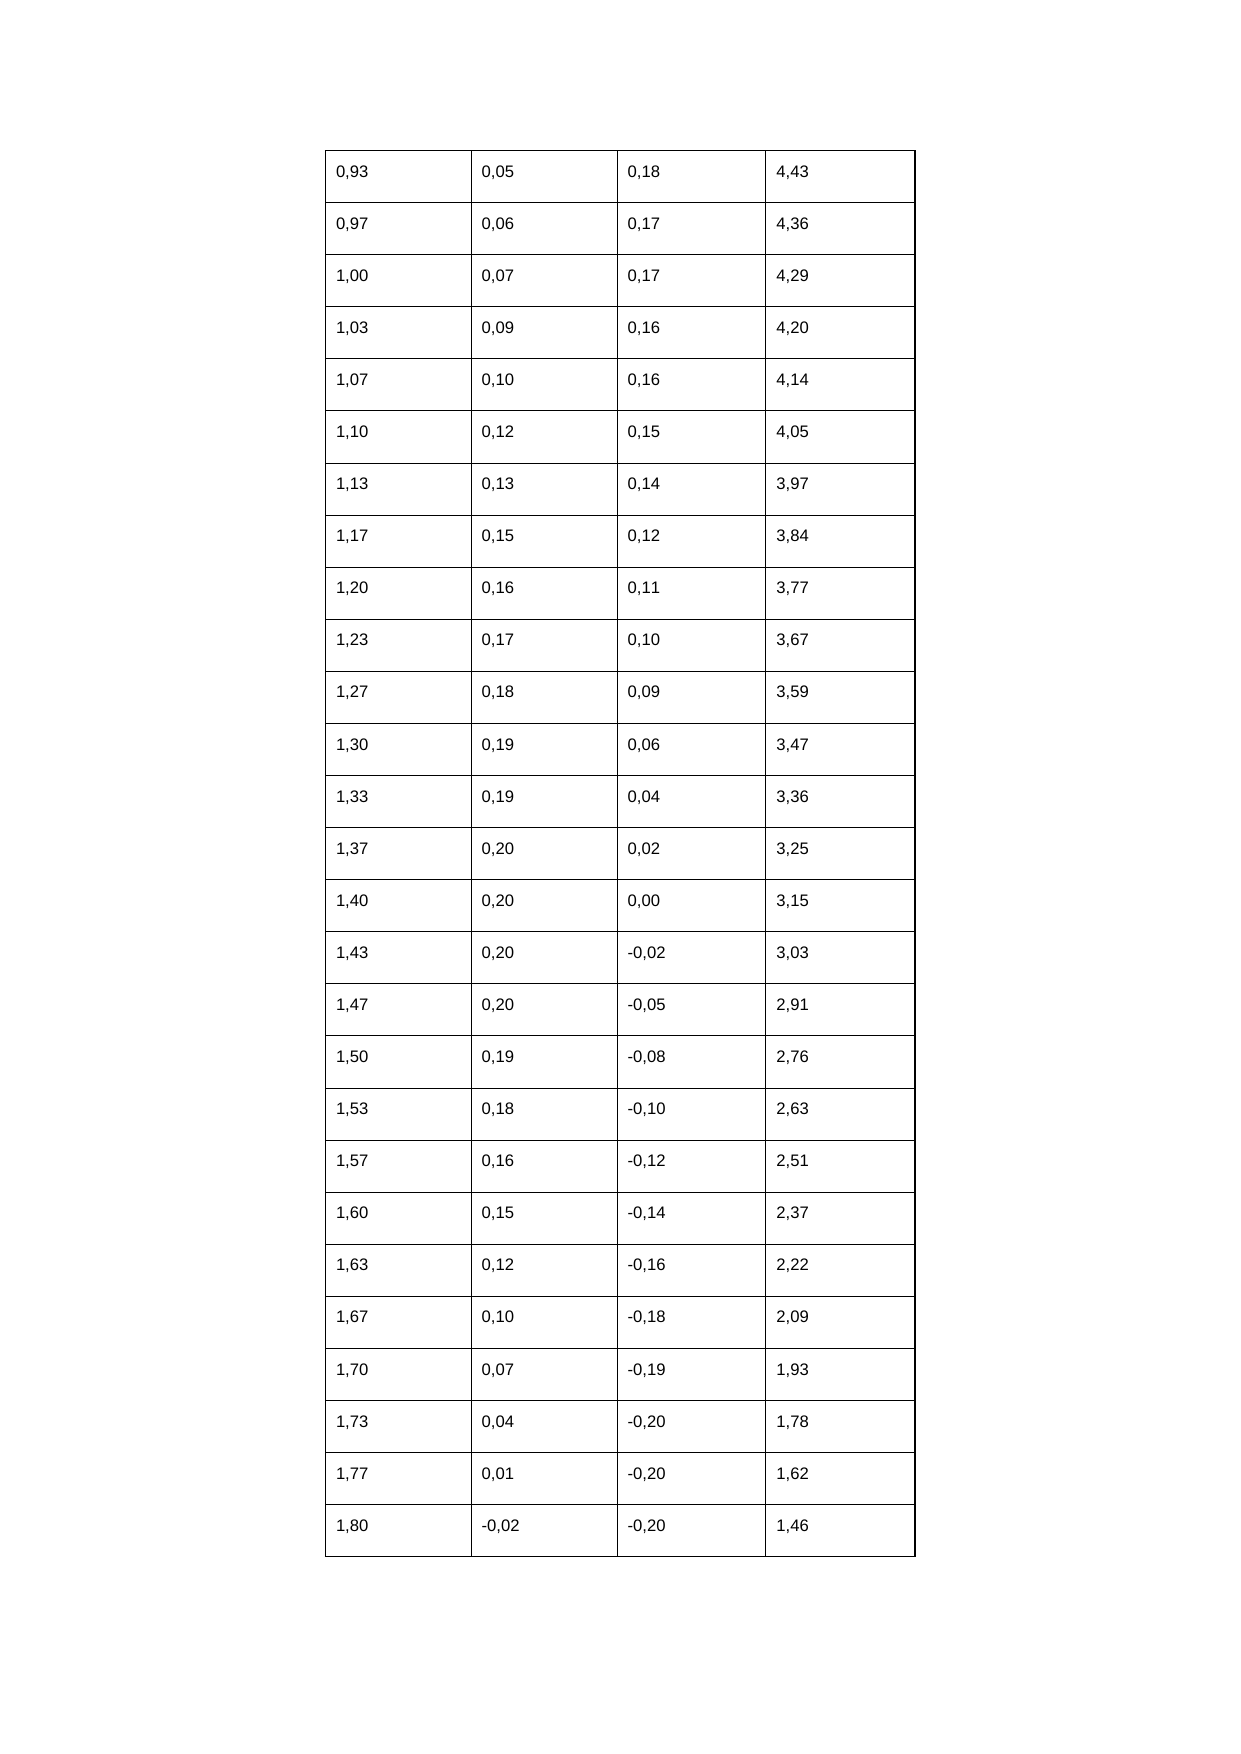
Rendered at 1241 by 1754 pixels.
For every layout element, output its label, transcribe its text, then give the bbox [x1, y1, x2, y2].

table_cell 1,00 [326, 255, 471, 306]
table_cell 3,15 [766, 880, 914, 931]
table_cell 0,09 [618, 672, 765, 723]
table_cell 0,18 [472, 1089, 617, 1139]
table_cell 1,53 [326, 1089, 471, 1139]
table_cell 0,15 [472, 1193, 617, 1244]
table_cell 0,04 [618, 776, 765, 827]
table_cell -0,08 [618, 1036, 765, 1087]
table_cell 0,16 [618, 307, 765, 358]
table_cell 0,19 [472, 776, 617, 827]
table_cell 0,16 [472, 568, 617, 619]
table_cell 1,73 [326, 1401, 471, 1452]
table_cell 3,36 [766, 776, 914, 827]
table_cell 1,10 [326, 411, 471, 462]
table_cell 3,59 [766, 672, 914, 723]
table_cell 0,01 [472, 1453, 617, 1504]
table_cell 1,13 [326, 464, 471, 514]
table_cell -0,14 [618, 1193, 765, 1244]
table_cell 2,37 [766, 1193, 914, 1244]
table_cell 1,03 [326, 307, 471, 358]
table_cell 0,07 [472, 255, 617, 306]
table_cell 0,15 [472, 516, 617, 567]
table_cell 4,43 [766, 151, 914, 202]
table_cell 2,22 [766, 1245, 914, 1296]
table_cell 0,17 [618, 203, 765, 254]
table_cell -0,10 [618, 1089, 765, 1139]
table_cell 0,14 [618, 464, 765, 514]
table_cell 2,91 [766, 984, 914, 1035]
table_cell -0,19 [618, 1349, 765, 1400]
table_cell 0,02 [618, 828, 765, 879]
table_cell 1,20 [326, 568, 471, 619]
table_cell -0,18 [618, 1297, 765, 1348]
table_cell 0,00 [618, 880, 765, 931]
table_cell 0,11 [618, 568, 765, 619]
table_cell 4,36 [766, 203, 914, 254]
table_cell 0,12 [472, 411, 617, 462]
table_cell -0,12 [618, 1141, 765, 1192]
table_cell 4,20 [766, 307, 914, 358]
table_cell -0,20 [618, 1505, 765, 1556]
table_cell -0,05 [618, 984, 765, 1035]
table_cell 0,18 [618, 151, 765, 202]
table_cell 1,93 [766, 1349, 914, 1400]
table_cell -0,16 [618, 1245, 765, 1296]
table_cell 1,40 [326, 880, 471, 931]
table_cell 1,23 [326, 620, 471, 671]
table_cell -0,20 [618, 1453, 765, 1504]
table_cell 0,10 [618, 620, 765, 671]
table_cell 0,93 [326, 151, 471, 202]
table_cell 3,25 [766, 828, 914, 879]
table_cell 2,51 [766, 1141, 914, 1192]
table_cell 1,47 [326, 984, 471, 1035]
table_cell 1,33 [326, 776, 471, 827]
table_cell -0,20 [618, 1401, 765, 1452]
table_cell 3,77 [766, 568, 914, 619]
table_cell 0,12 [618, 516, 765, 567]
table_cell 1,57 [326, 1141, 471, 1192]
table_cell 3,97 [766, 464, 914, 514]
table_cell 0,13 [472, 464, 617, 514]
table_cell 0,20 [472, 880, 617, 931]
table_cell 0,97 [326, 203, 471, 254]
table_cell 0,19 [472, 724, 617, 775]
table_cell 3,03 [766, 932, 914, 983]
table_cell -0,02 [618, 932, 765, 983]
table_cell 0,17 [472, 620, 617, 671]
table_cell 0,10 [472, 1297, 617, 1348]
table_cell 1,27 [326, 672, 471, 723]
table_cell 0,20 [472, 828, 617, 879]
table_cell 0,16 [618, 359, 765, 410]
table_cell 0,16 [472, 1141, 617, 1192]
table_cell 2,63 [766, 1089, 914, 1139]
table_cell 2,09 [766, 1297, 914, 1348]
table_cell 1,67 [326, 1297, 471, 1348]
table_cell 1,43 [326, 932, 471, 983]
table_cell 4,14 [766, 359, 914, 410]
table_cell 1,80 [326, 1505, 471, 1556]
table_cell 1,17 [326, 516, 471, 567]
table_cell 3,47 [766, 724, 914, 775]
table_cell 1,60 [326, 1193, 471, 1244]
table_cell 1,62 [766, 1453, 914, 1504]
table_cell 3,67 [766, 620, 914, 671]
table_cell 2,76 [766, 1036, 914, 1087]
table_cell 0,20 [472, 984, 617, 1035]
table_cell 0,09 [472, 307, 617, 358]
table_cell 0,19 [472, 1036, 617, 1087]
table_cell 4,29 [766, 255, 914, 306]
table_cell 1,07 [326, 359, 471, 410]
table_cell 1,70 [326, 1349, 471, 1400]
table_cell 1,37 [326, 828, 471, 879]
table_cell 0,10 [472, 359, 617, 410]
table_cell 0,12 [472, 1245, 617, 1296]
table_cell 0,05 [472, 151, 617, 202]
table_cell 1,46 [766, 1505, 914, 1556]
table_cell -0,02 [472, 1505, 617, 1556]
table_cell 4,05 [766, 411, 914, 462]
table_cell 1,63 [326, 1245, 471, 1296]
table_cell 1,78 [766, 1401, 914, 1452]
table_cell 0,06 [618, 724, 765, 775]
table_cell 1,30 [326, 724, 471, 775]
table_cell 3,84 [766, 516, 914, 567]
table_cell 0,17 [618, 255, 765, 306]
table_cell 0,20 [472, 932, 617, 983]
table_cell 1,50 [326, 1036, 471, 1087]
table_cell 0,18 [472, 672, 617, 723]
table_cell 0,06 [472, 203, 617, 254]
table_cell 0,15 [618, 411, 765, 462]
table_cell 0,04 [472, 1401, 617, 1452]
table_cell 1,77 [326, 1453, 471, 1504]
table_cell 0,07 [472, 1349, 617, 1400]
